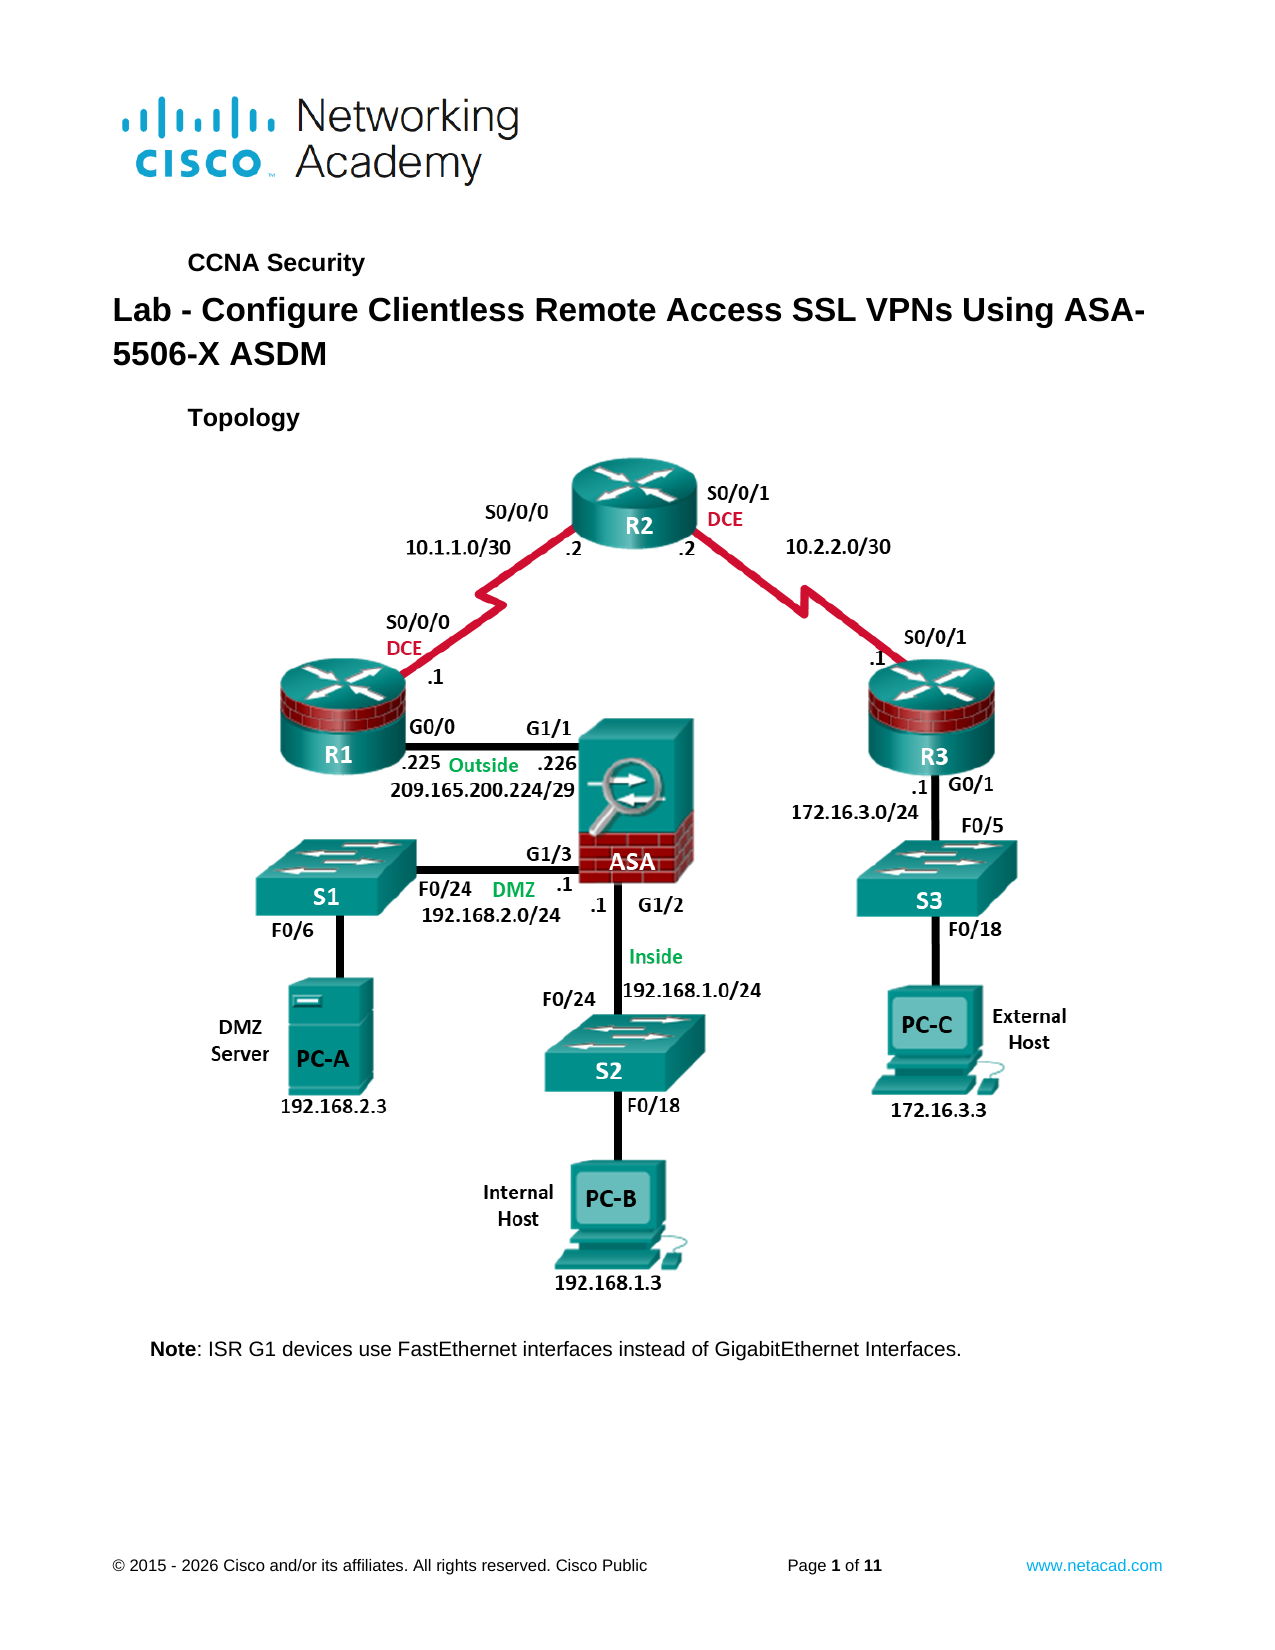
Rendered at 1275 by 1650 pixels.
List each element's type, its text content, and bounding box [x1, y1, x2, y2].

text CCNA Security [112, 248, 1162, 277]
picture [112, 81, 537, 214]
picture [187, 456, 1088, 1308]
title Lab - Configure Clientless Remote Access SSL VPNs Using ASA-5506-X ASDM [112, 289, 1162, 372]
text Note: ISR G1 devices use FastEthernet interfaces instead of GigabitEthernet Interfaces. [150, 1337, 1162, 1361]
text Topology [112, 403, 1162, 432]
